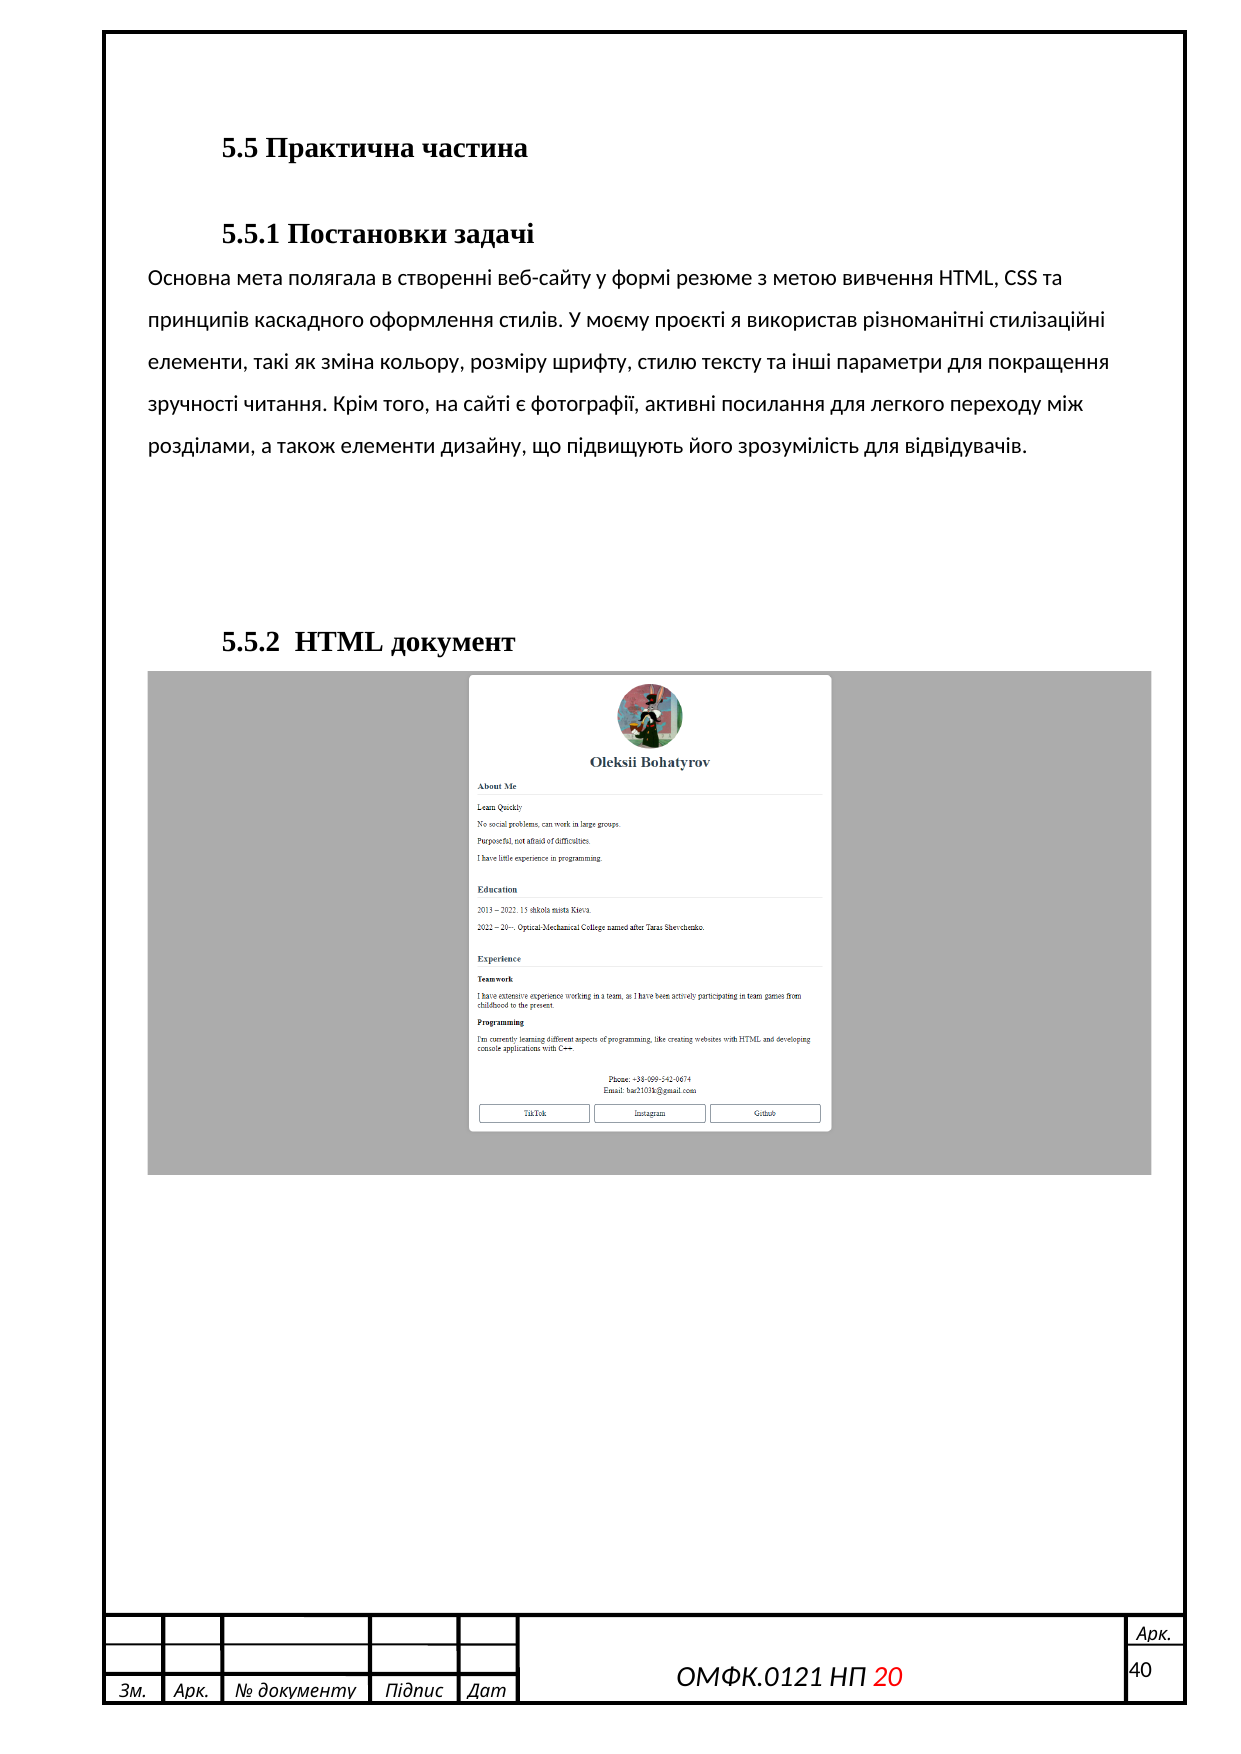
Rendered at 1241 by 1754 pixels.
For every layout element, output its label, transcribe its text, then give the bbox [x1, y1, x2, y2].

picture [147, 671, 1152, 1175]
text Основна мета полягала в створенні веб-сайту у формі резюме з метою вивчення HTML, CSS та принципів каскадного оформлення стилів. У моєму проєкті я використав різноманітні стилізаційні елементи, такі як зміна кольору, розміру шрифту, стилю тексту та інші параметри для покращення зручності читання. Крім того, на сайті є фотографії, активні посилання для легкого переходу між розділами, а також елементи дизайну, що підвищують його зрозумілість для відвідувачів. [148, 263, 1152, 459]
subtitle 5.5.1 Постановки задачі [148, 216, 1152, 250]
subtitle 5.5 Практична частина [148, 130, 1152, 163]
subtitle 5.5.2 HTML документ [148, 624, 1152, 658]
